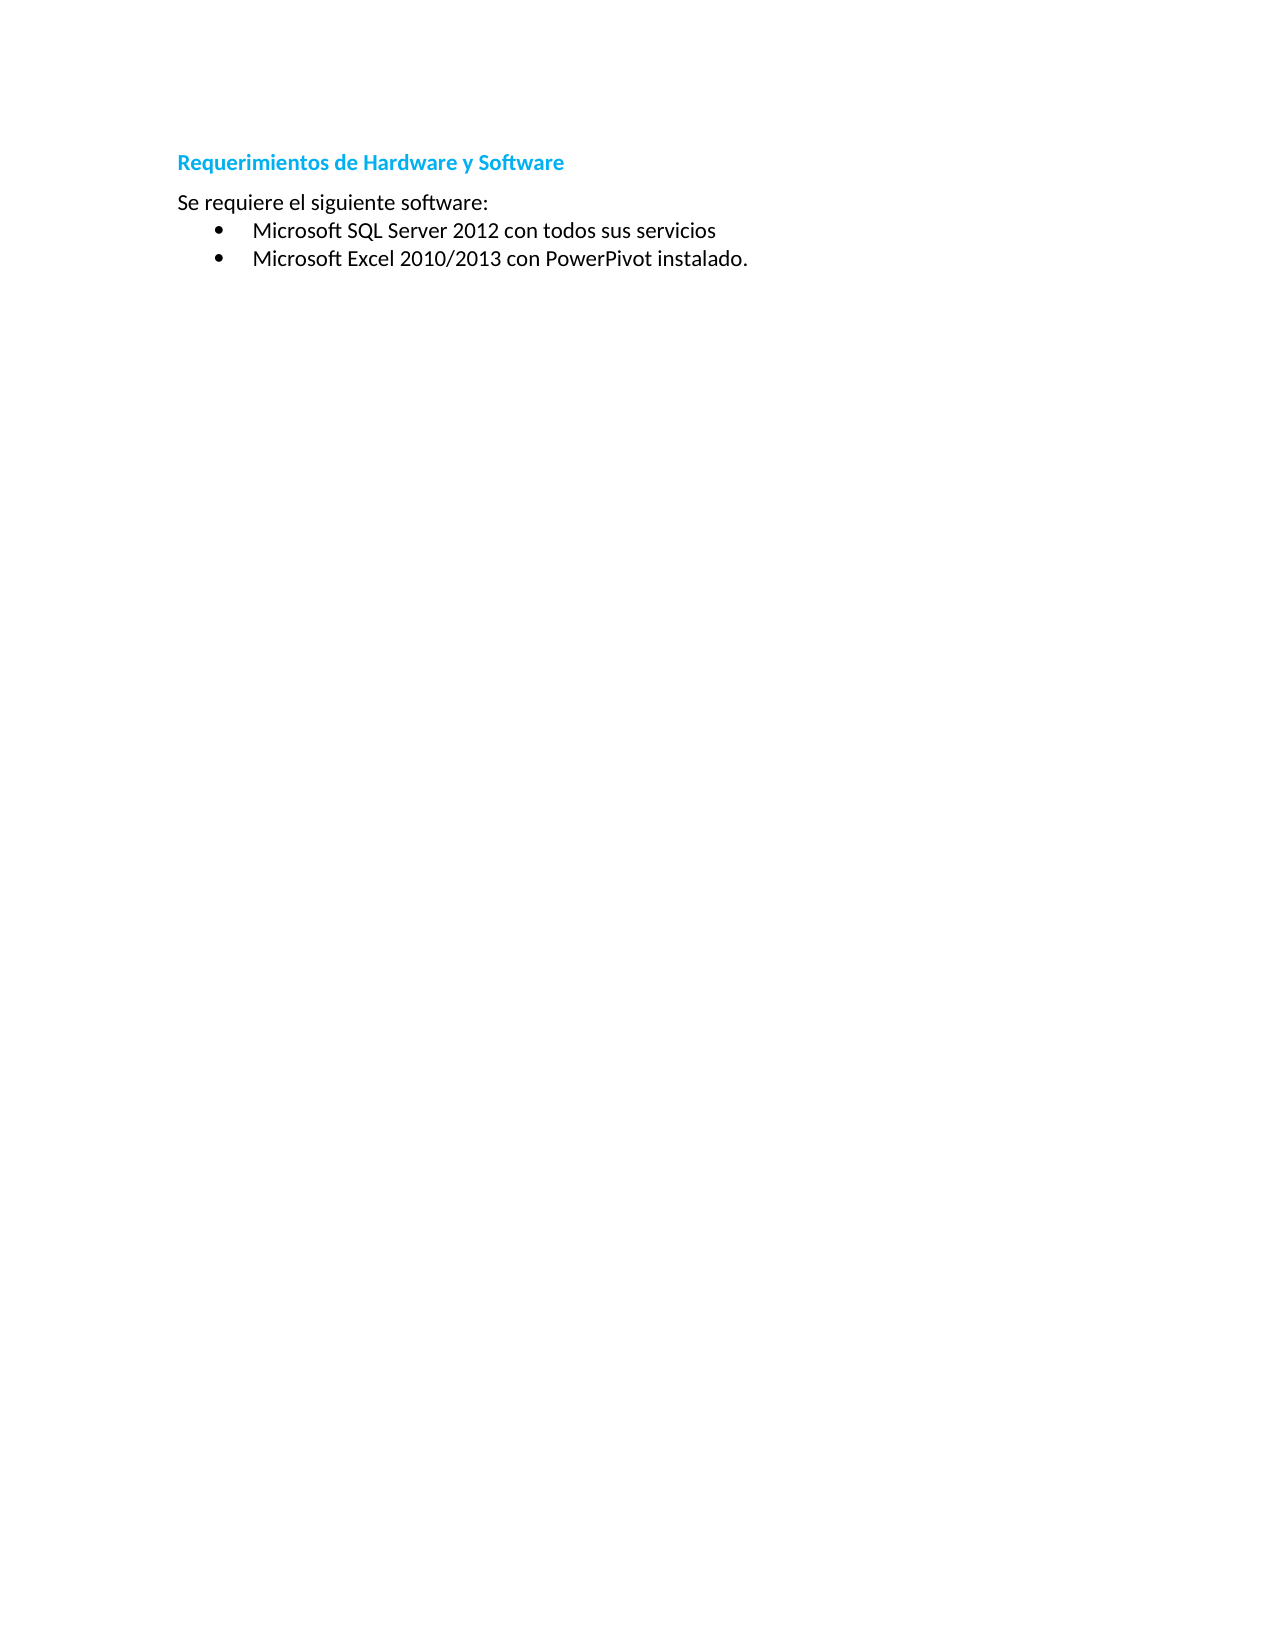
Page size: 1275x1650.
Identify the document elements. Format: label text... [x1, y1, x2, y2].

list Microsoft Excel 2010/2013 con PowerPivot instalado. [215, 244, 1098, 272]
text Se requiere el siguiente software: [177, 188, 1098, 216]
text Requerimientos de Hardware y Software [177, 148, 1098, 176]
list Microsoft SQL Server 2012 con todos sus servicios [215, 216, 1098, 244]
